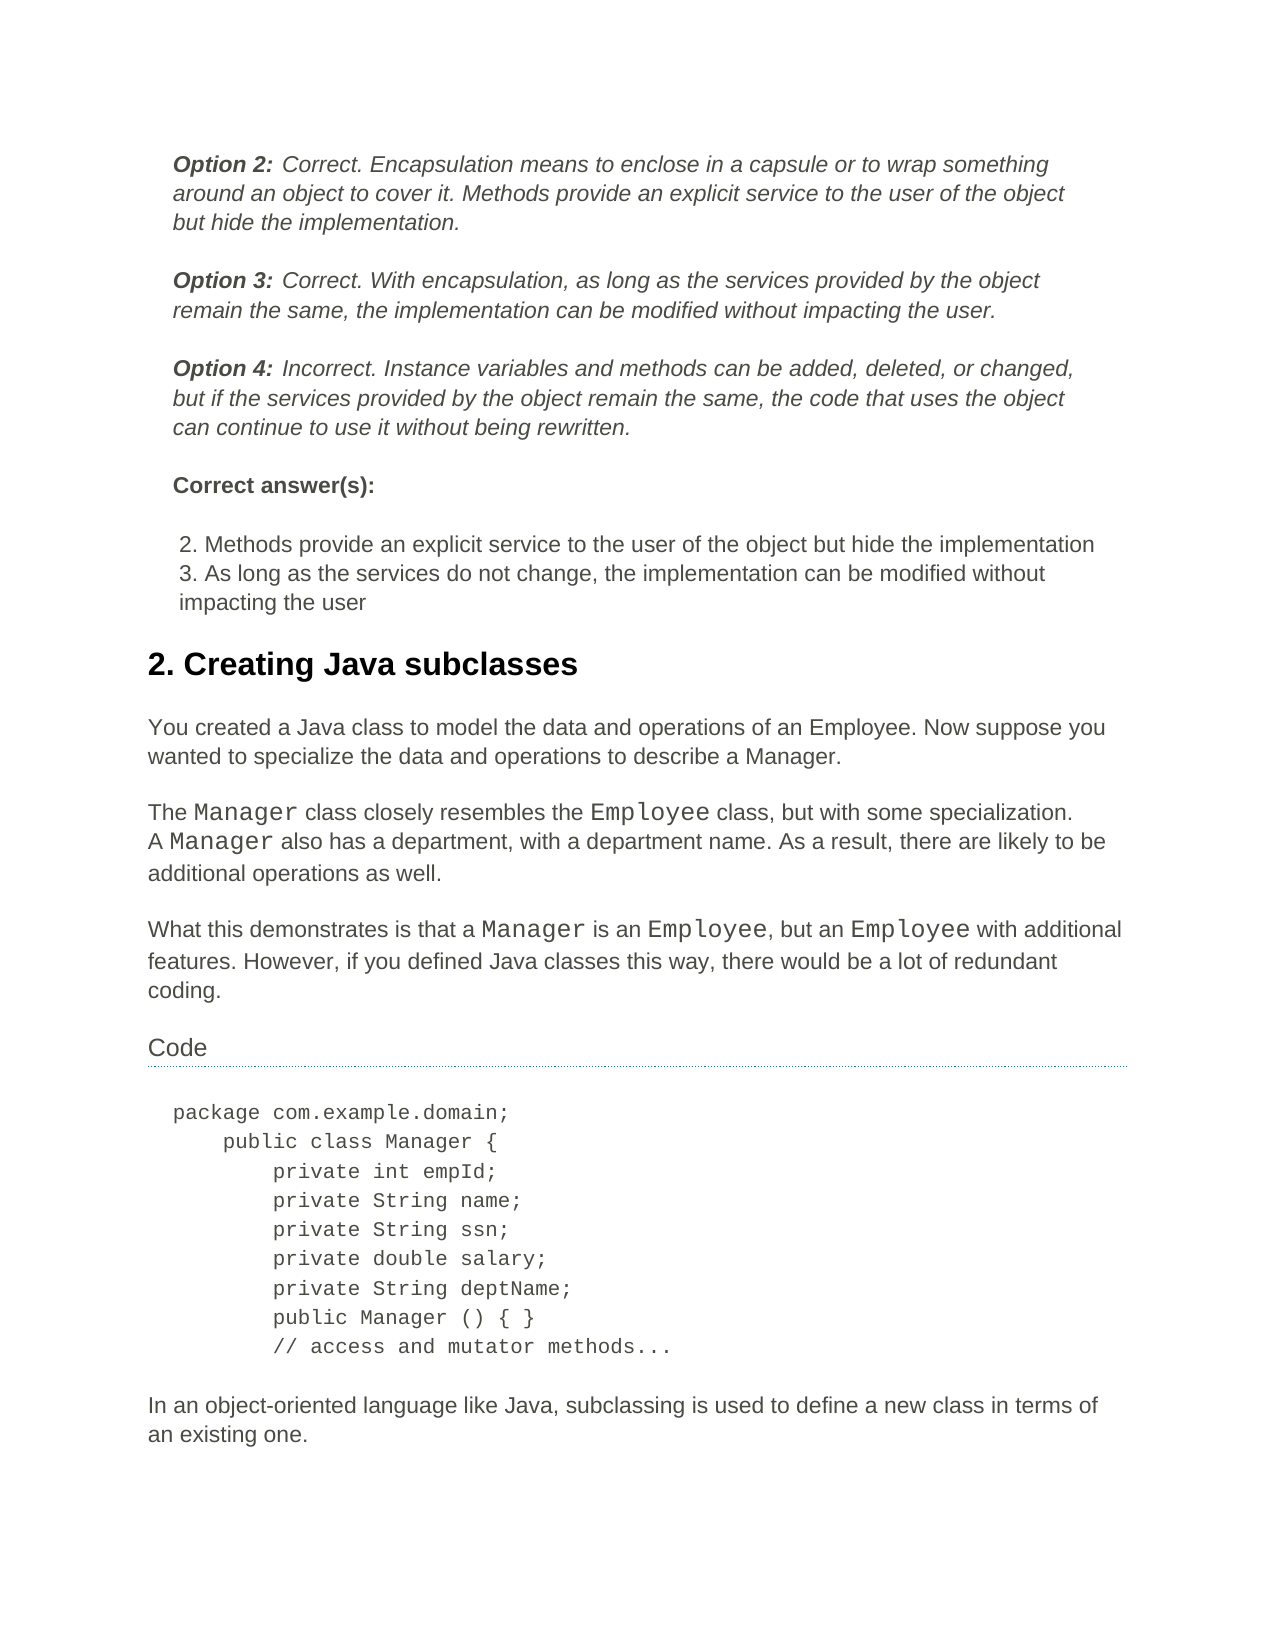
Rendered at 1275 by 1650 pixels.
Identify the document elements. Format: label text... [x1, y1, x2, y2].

text Option 2: Correct. Encapsulation means to enclose in a capsule or to wrap something around an object to cover it. Methods provide an explicit service to the user of the object but hide the implementation. [173, 148, 1102, 235]
text Code [148, 1033, 1127, 1067]
text 2. Creating Java subclasses [148, 645, 1127, 682]
text 2. Methods provide an explicit service to the user of the object but hide the implementation 3. As long as the services do not change, the implementation can be modified without impacting the user [179, 528, 1102, 616]
text Option 4: Incorrect. Instance variables and methods can be added, deleted, or changed, but if the services provided by the object remain the same, the code that uses the object can continue to use it without being rewritten. [173, 352, 1102, 440]
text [148, 1389, 1127, 1477]
text You created a Java class to model the data and operations of an Employee. Now suppose you wanted to specialize the data and operations to describe a Manager. The Manager class closely resembles the Employee class, but with some specialization. A Manager also has a department, with a department name. As a result, there are likely to be additional operations as well. What this demonstrates is that a Manager is an Employee, but an Employee with additional features. However, if you defined Java classes this way, there would be a lot of redundant coding. [148, 711, 1127, 1004]
text Option 3: Correct. With encapsulation, as long as the services provided by the object remain the same, the implementation can be modified without impacting the user. [173, 264, 1102, 323]
text package com.example.domain; public class Manager { private int empId; private String name; private String ssn; private double salary; private String deptName; public Manager () { } // access and mutator methods... [173, 1096, 1102, 1360]
text Correct answer(s): [173, 469, 1102, 498]
